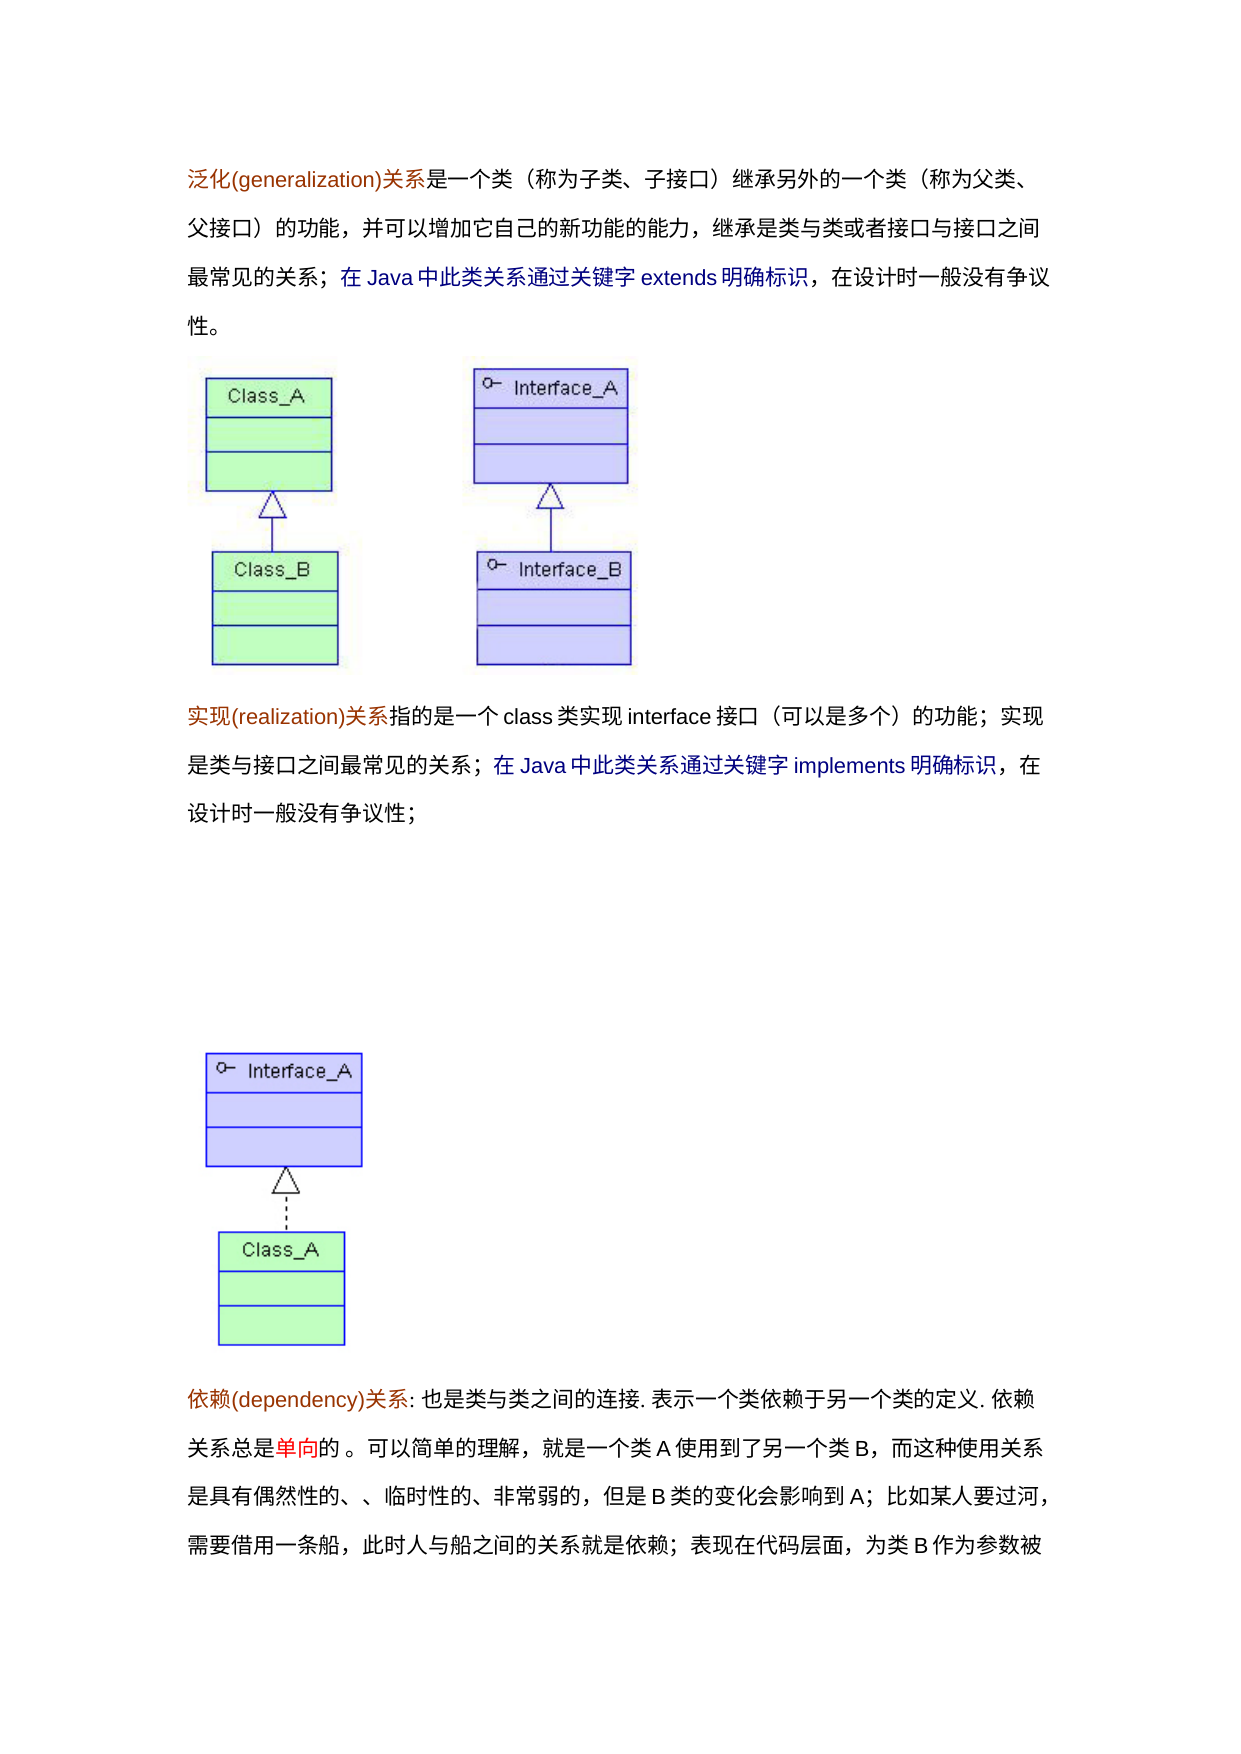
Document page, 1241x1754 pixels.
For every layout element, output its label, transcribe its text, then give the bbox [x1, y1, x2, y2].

text 实现(realization)关系指的是一个class类实现interface接口（可以是多个）的功能；实现是类与接口之间最常见的关系；在Java中此类关系通过关键字implements明确标识，在设计时一般没有争议性； [187, 698, 1053, 828]
picture [187, 1039, 377, 1357]
text 泛化(generalization)关系是一个类（称为子类、子接口）继承另外的一个类（称为父类、父接口）的功能，并可以增加它自己的新功能的能力，继承是类与类或者接口与接口之间最常见的关系；在Java中此类关系通过关键字extends明确标识，在设计时一般没有争议性。 [187, 162, 1053, 341]
picture [187, 356, 646, 675]
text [187, 1381, 1053, 1560]
